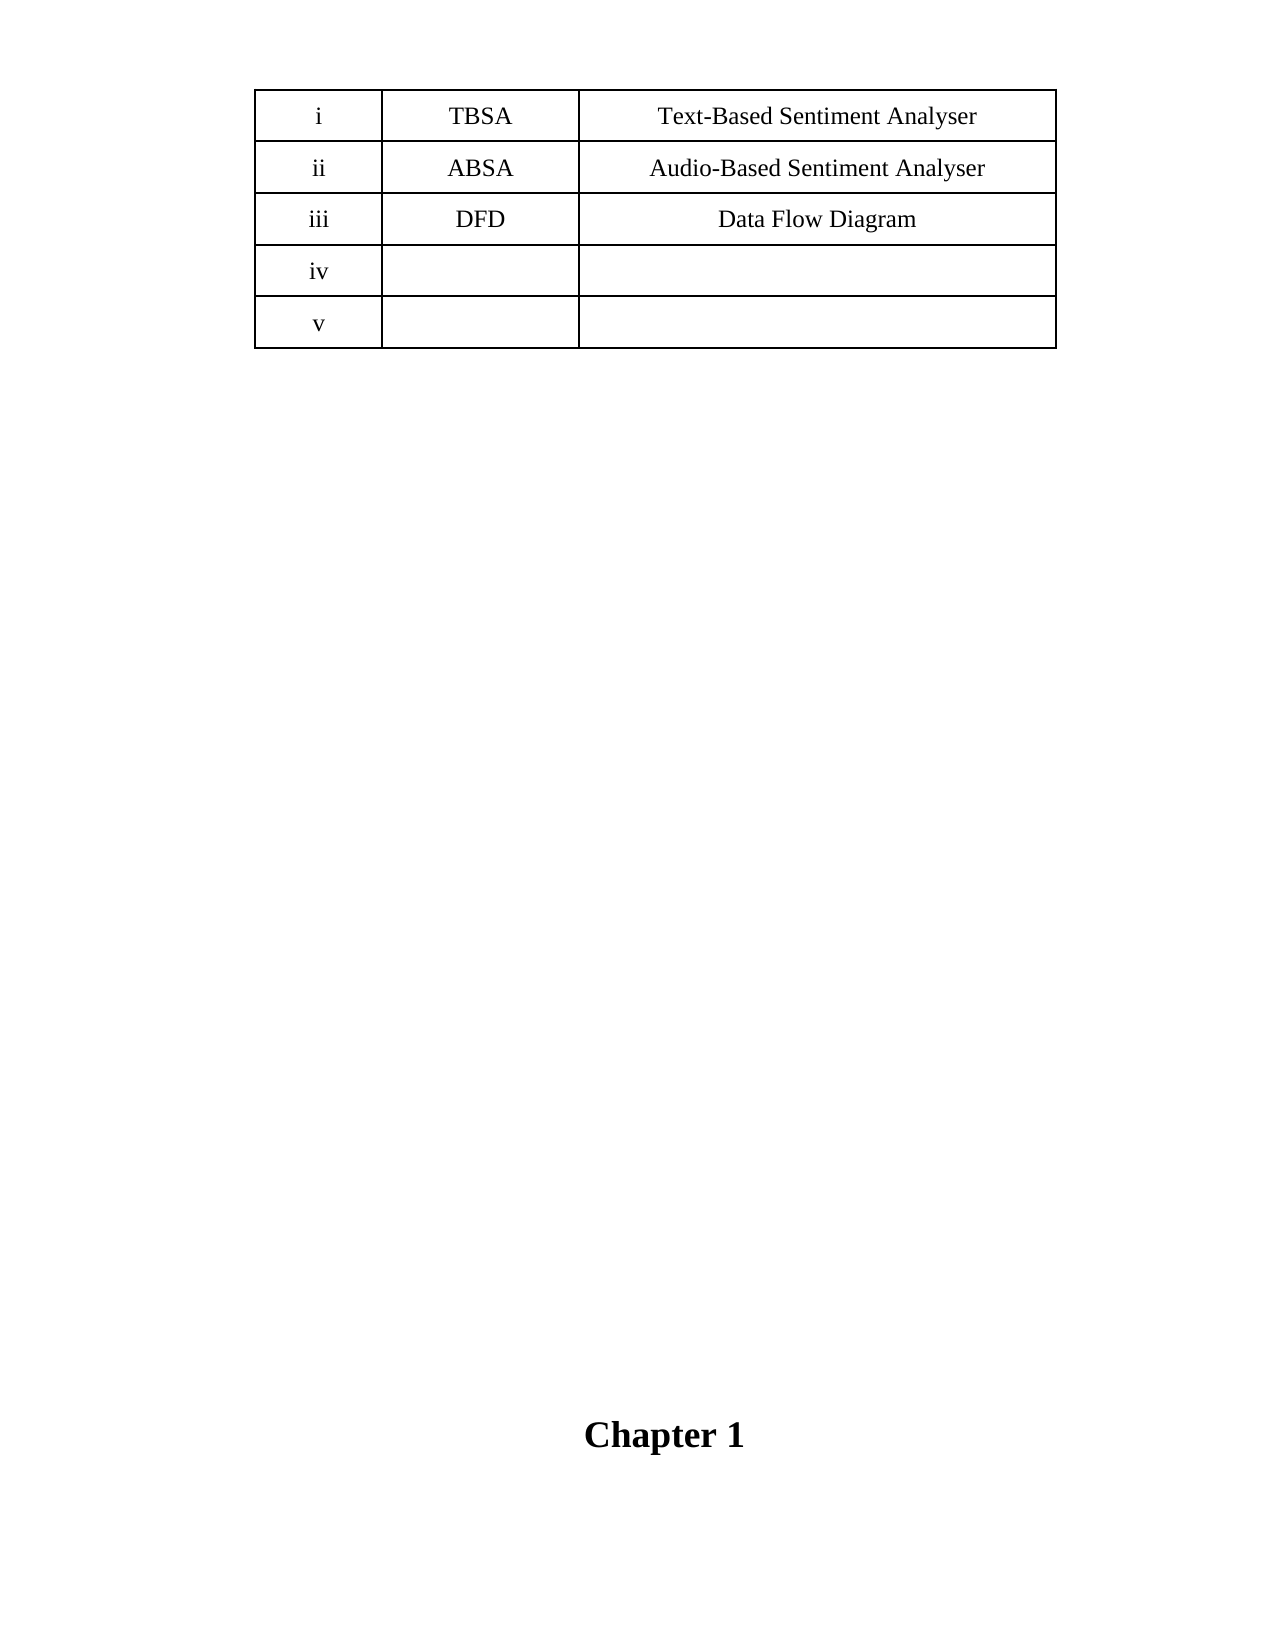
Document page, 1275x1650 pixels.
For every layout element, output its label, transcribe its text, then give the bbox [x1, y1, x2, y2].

table_cell DFD [383, 194, 578, 243]
table_cell [383, 297, 578, 347]
text Chapter 1 [177, 1413, 1152, 1456]
table_cell TBSA [383, 91, 578, 140]
table_cell v [256, 297, 381, 347]
table_cell i [256, 91, 381, 140]
table_cell iii [256, 194, 381, 243]
table_cell ii [256, 142, 381, 192]
table_cell Text-Based Sentiment Analyser [580, 91, 1055, 140]
table_cell [580, 246, 1055, 295]
table_cell ABSA [383, 142, 578, 192]
table_cell Audio-Based Sentiment Analyser [580, 142, 1055, 192]
table_cell [383, 246, 578, 295]
table_cell Data Flow Diagram [580, 194, 1055, 243]
table_cell iv [256, 246, 381, 295]
table_cell [580, 297, 1055, 347]
